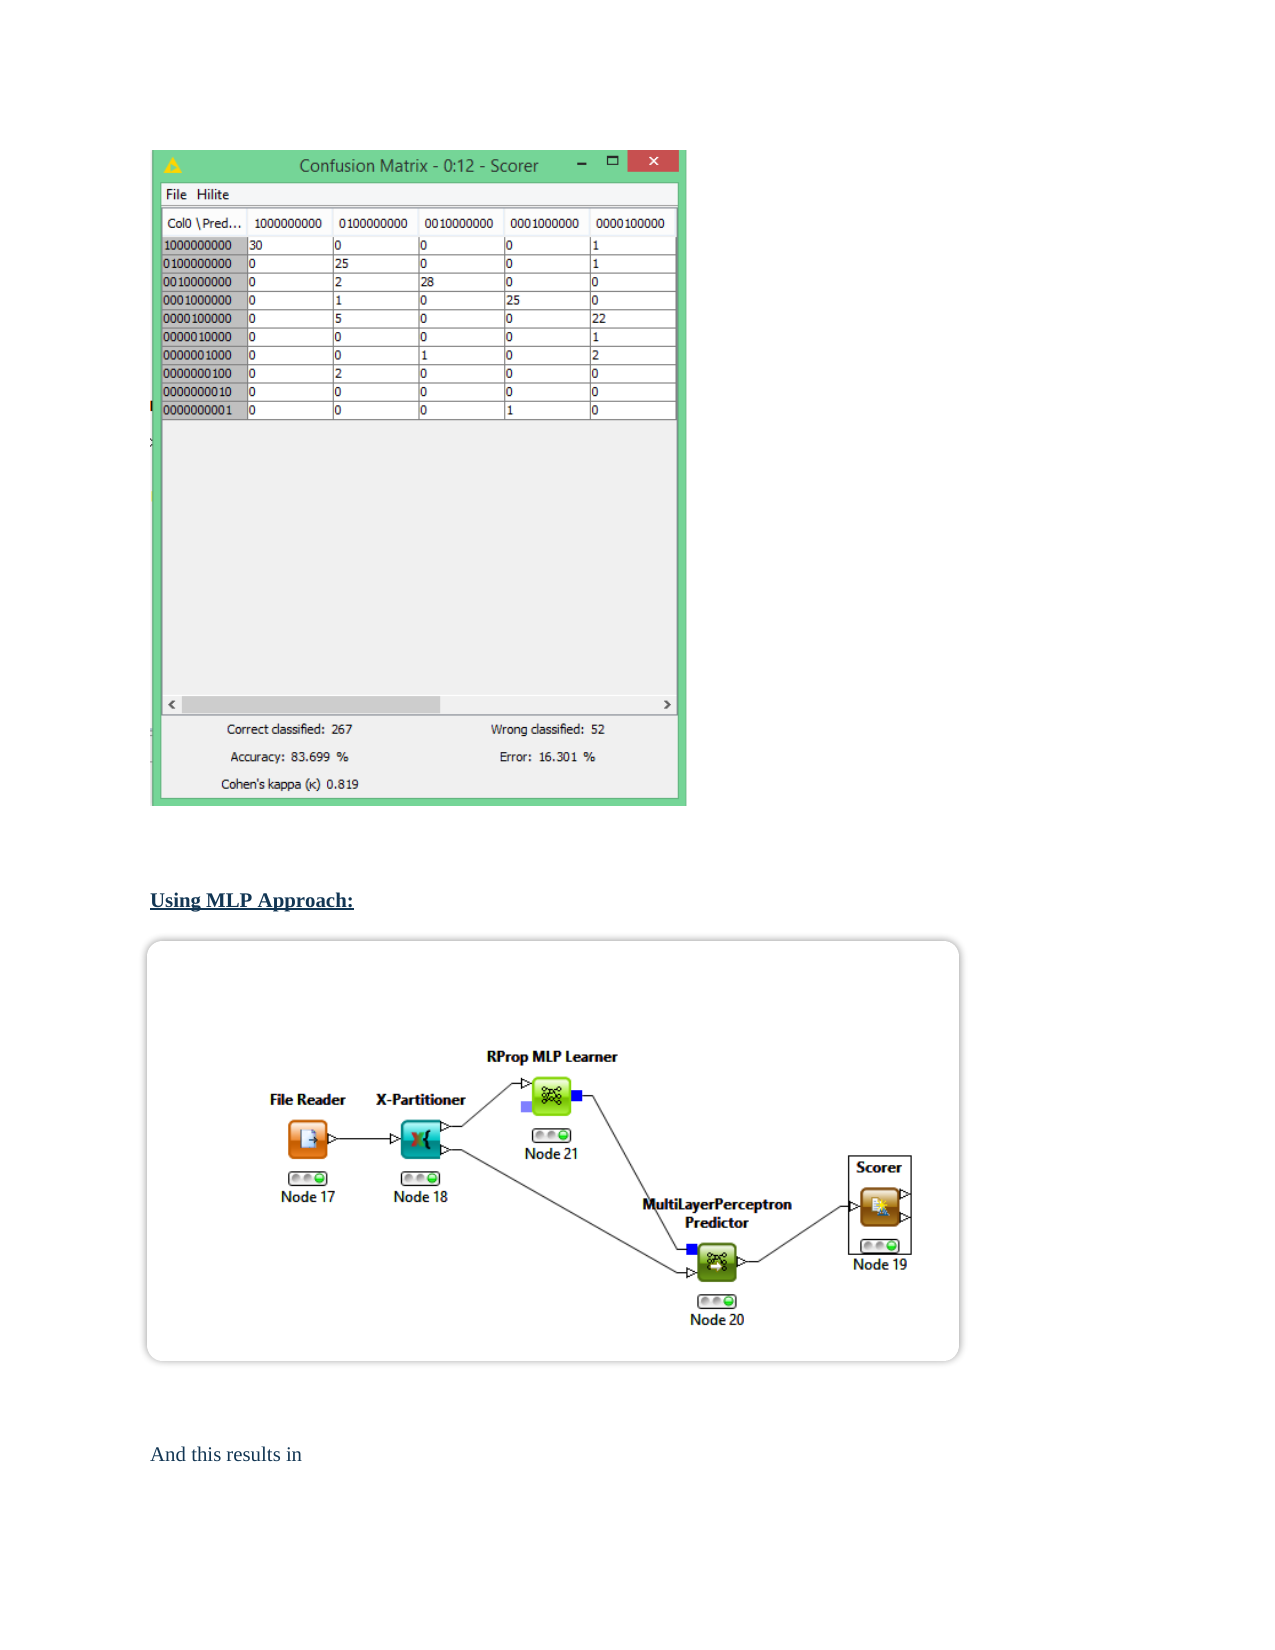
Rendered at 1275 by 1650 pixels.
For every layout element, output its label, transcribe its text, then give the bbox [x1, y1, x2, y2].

text And this results in [150, 1442, 1125, 1466]
text Using MLP Approach: [150, 888, 1125, 912]
picture [178, 972, 928, 1329]
picture [150, 150, 687, 806]
